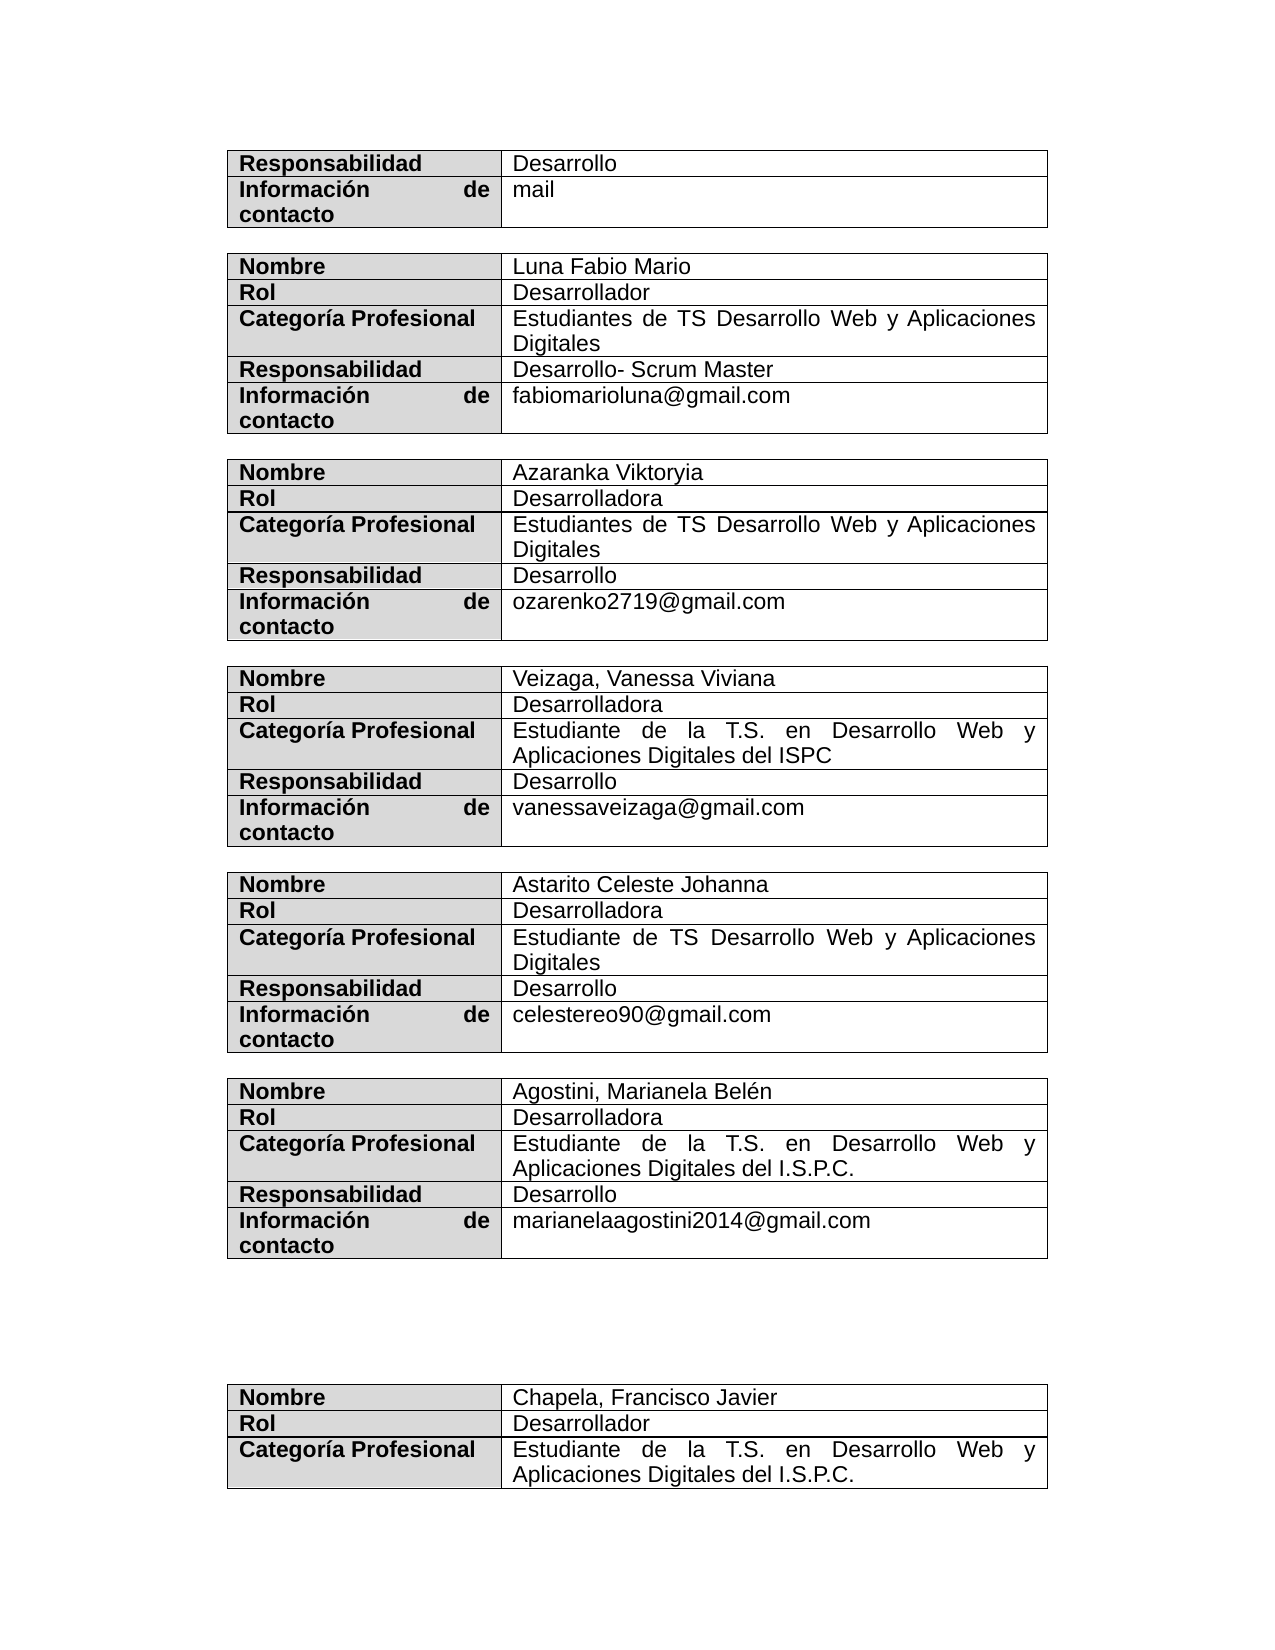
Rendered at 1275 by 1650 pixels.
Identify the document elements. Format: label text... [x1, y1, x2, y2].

table_cell Estudiantes de TS Desarrollo Web y Aplicaciones Digitales [502, 306, 1047, 356]
table_cell Categoría Profesional [228, 1438, 501, 1487]
table_cell Desarrolladora [502, 899, 1047, 924]
table_header Luna Fabio Mario [502, 254, 1047, 279]
table_cell Desarrolladora [502, 486, 1047, 511]
table_cell Categoría Profesional [228, 306, 501, 356]
table_cell Estudiante de la T.S. en Desarrollo Web y Aplicaciones Digitales del I.S.P.C. [502, 1131, 1047, 1181]
table_cell Información de contacto [228, 796, 501, 846]
table_cell Estudiante de TS Desarrollo Web y Aplicaciones Digitales [502, 925, 1047, 975]
table_cell Responsabilidad [228, 770, 501, 795]
table_cell Categoría Profesional [228, 925, 501, 975]
table_cell Desarrollo [502, 151, 1047, 176]
table_cell Información de contacto [228, 590, 501, 639]
table_cell Información de contacto [228, 1002, 501, 1052]
table_cell Responsabilidad [228, 357, 501, 382]
table_cell Rol [228, 899, 501, 924]
table_cell Desarrolladora [502, 693, 1047, 718]
table_header Azaranka Viktoryia [502, 460, 1047, 485]
table_header Nombre [228, 460, 501, 485]
table_cell Categoría Profesional [228, 513, 501, 562]
table_header Chapela, Francisco Javier [502, 1385, 1047, 1410]
table_cell fabiomarioluna@gmail.com [502, 383, 1047, 433]
table_cell Responsabilidad [228, 564, 501, 588]
table_cell Desarrollador [502, 280, 1047, 305]
table_cell celestereo90@gmail.com [502, 1002, 1047, 1052]
table_cell Información de contacto [228, 383, 501, 433]
table_cell Desarrollo [502, 976, 1047, 1001]
table_cell Rol [228, 280, 501, 305]
table_cell marianelaagostini2014@gmail.com [502, 1208, 1047, 1258]
table_cell Rol [228, 1105, 501, 1130]
table_cell Responsabilidad [228, 976, 501, 1001]
table_cell Estudiante de la T.S. en Desarrollo Web y Aplicaciones Digitales del I.S.P.C. [502, 1438, 1047, 1487]
table_header Nombre [228, 1385, 501, 1410]
table_cell ozarenko2719@gmail.com [502, 590, 1047, 639]
table_cell Estudiantes de TS Desarrollo Web y Aplicaciones Digitales [502, 513, 1047, 562]
table_cell Desarrollo [502, 564, 1047, 588]
table_cell Desarrollo [502, 770, 1047, 795]
table_cell Rol [228, 693, 501, 718]
table_cell Desarrollo- Scrum Master [502, 357, 1047, 382]
table_header Agostini, Marianela Belén [502, 1079, 1047, 1104]
table_header Nombre [228, 667, 501, 692]
table_header Nombre [228, 873, 501, 898]
table_cell mail [502, 177, 1047, 227]
table_header Nombre [228, 1079, 501, 1104]
table_cell Desarrollo [502, 1182, 1047, 1207]
table_cell Estudiante de la T.S. en Desarrollo Web y Aplicaciones Digitales del ISPC [502, 719, 1047, 769]
table_cell Categoría Profesional [228, 1131, 501, 1181]
table_cell Información de contacto [228, 177, 501, 227]
table_cell Rol [228, 486, 501, 511]
table_cell Rol [228, 1411, 501, 1436]
table_cell vanessaveizaga@gmail.com [502, 796, 1047, 846]
table_header Nombre [228, 254, 501, 279]
table_cell Información de contacto [228, 1208, 501, 1258]
table_cell Desarrollador [502, 1411, 1047, 1436]
table_cell Responsabilidad [228, 1182, 501, 1207]
table_cell Responsabilidad [228, 151, 501, 176]
table_header Astarito Celeste Johanna [502, 873, 1047, 898]
table_cell Desarrolladora [502, 1105, 1047, 1130]
table_header Veizaga, Vanessa Viviana [502, 667, 1047, 692]
table_cell Categoría Profesional [228, 719, 501, 769]
